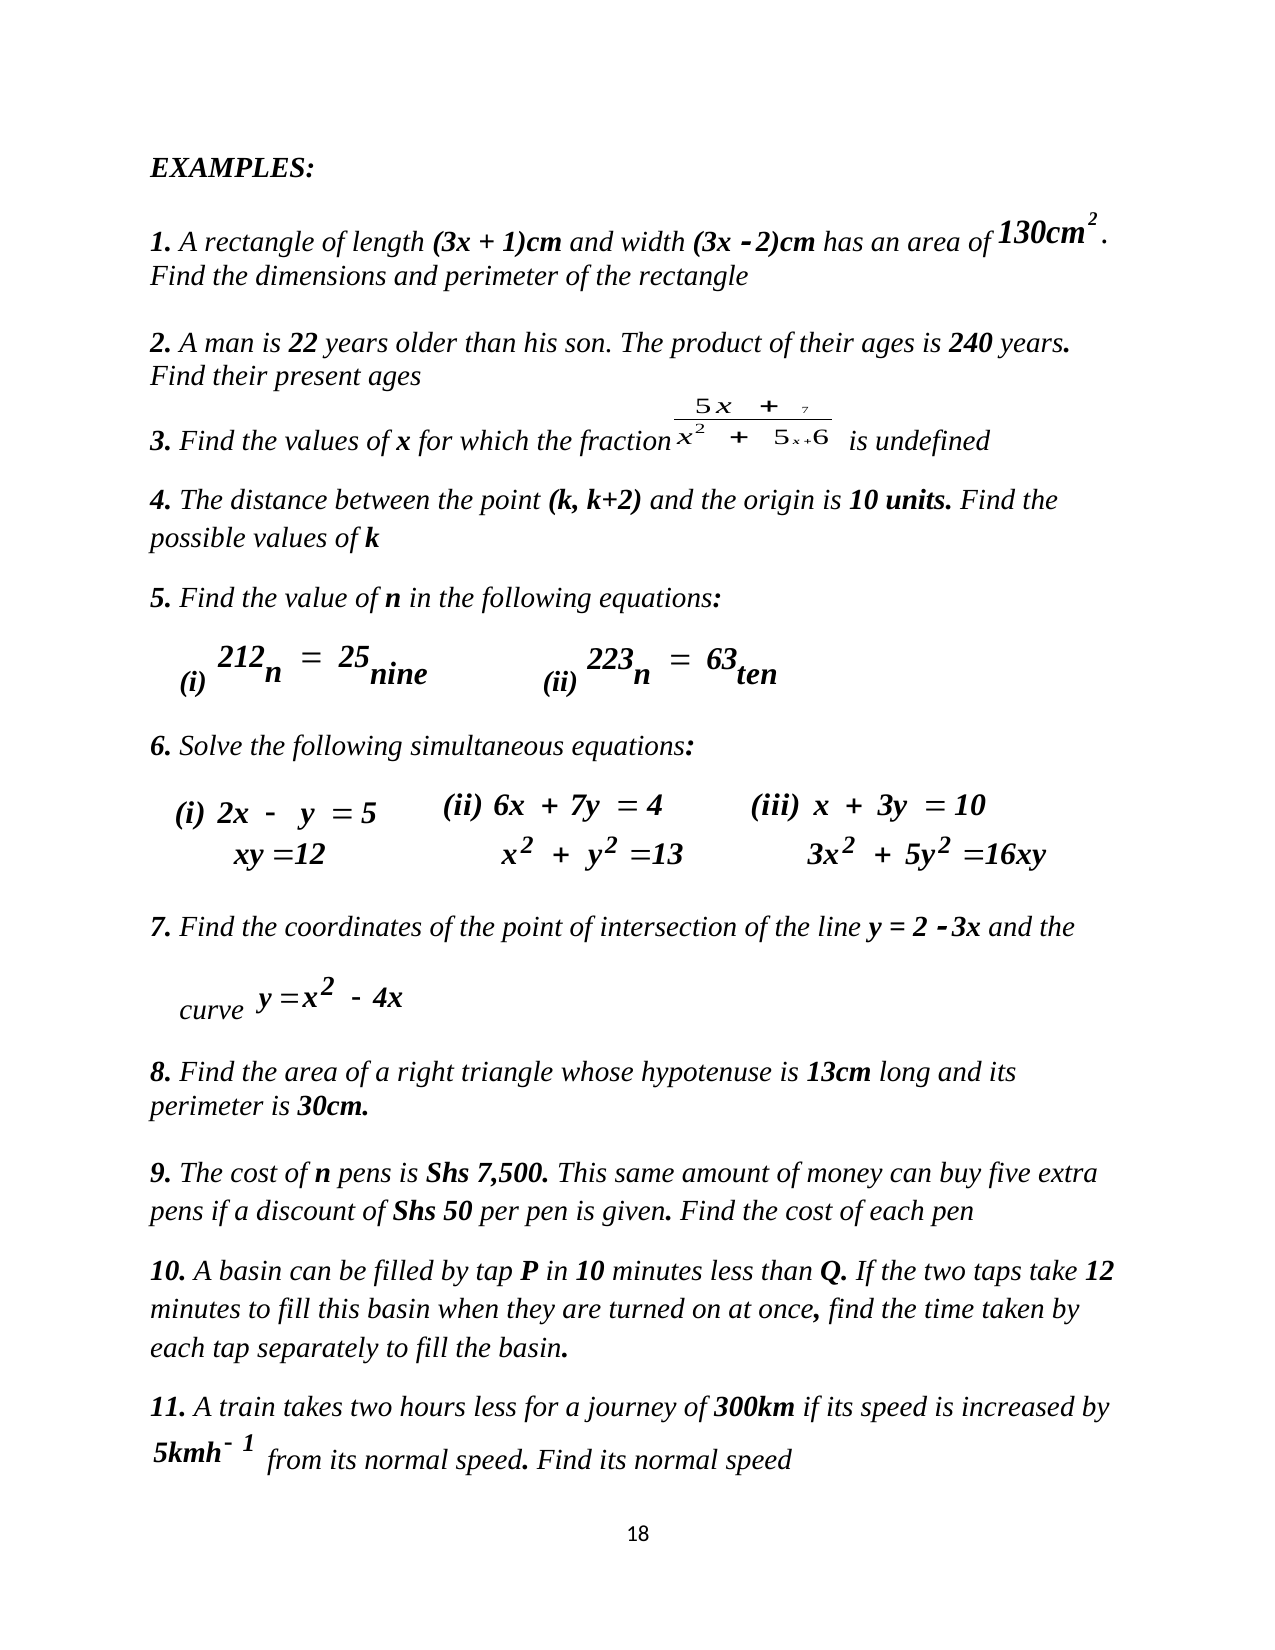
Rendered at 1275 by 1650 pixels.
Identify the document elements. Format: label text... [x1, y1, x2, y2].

text (i) (ii) [150, 639, 1125, 697]
text 10. A basin can be filled by tap P in 10 minutes less than Q. If the two taps take 12 minutes to fill this basin when they are turned on at once, find the time taken by each tap separately to fill the basin. [150, 1253, 1125, 1363]
text curve [150, 971, 1125, 1026]
text 1. A rectangle of length (3x + 1)cm and width (3x 2)cm has an area of Find the dimensions and perimeter of the rectangle [150, 209, 1125, 291]
text 3. Find the values of x for which the fraction is undefined [150, 392, 1125, 456]
text 6. Solve the following simultaneous equations: [150, 726, 1125, 762]
text 5. Find the value of n in the following equations: [150, 580, 1125, 613]
text 7. Find the coordinates of the point of intersection of the line y = 2 3x and the [150, 909, 1125, 943]
text 2. A man is 22 years older than his son. The product of their ages is 240 years. Find their present ages [150, 325, 1125, 392]
text 9. The cost of n pens is Shs 7,500. This same amount of money can buy five extra pens if a discount of Shs 50 per pen is given. Find the cost of each pen [150, 1155, 1125, 1227]
text EXAMPLES: [150, 150, 1125, 183]
text 4. The distance between the point (k, k+2) and the origin is 10 units. Find the possible values of k [150, 482, 1125, 554]
text 11. A train takes two hours less for a journey of 300km if its speed is increased by from its normal speed. Find its normal speed [150, 1389, 1125, 1476]
text 8. Find the area of a right triangle whose hypotenuse is 13cm long and its perimeter is 30cm. [150, 1054, 1125, 1121]
